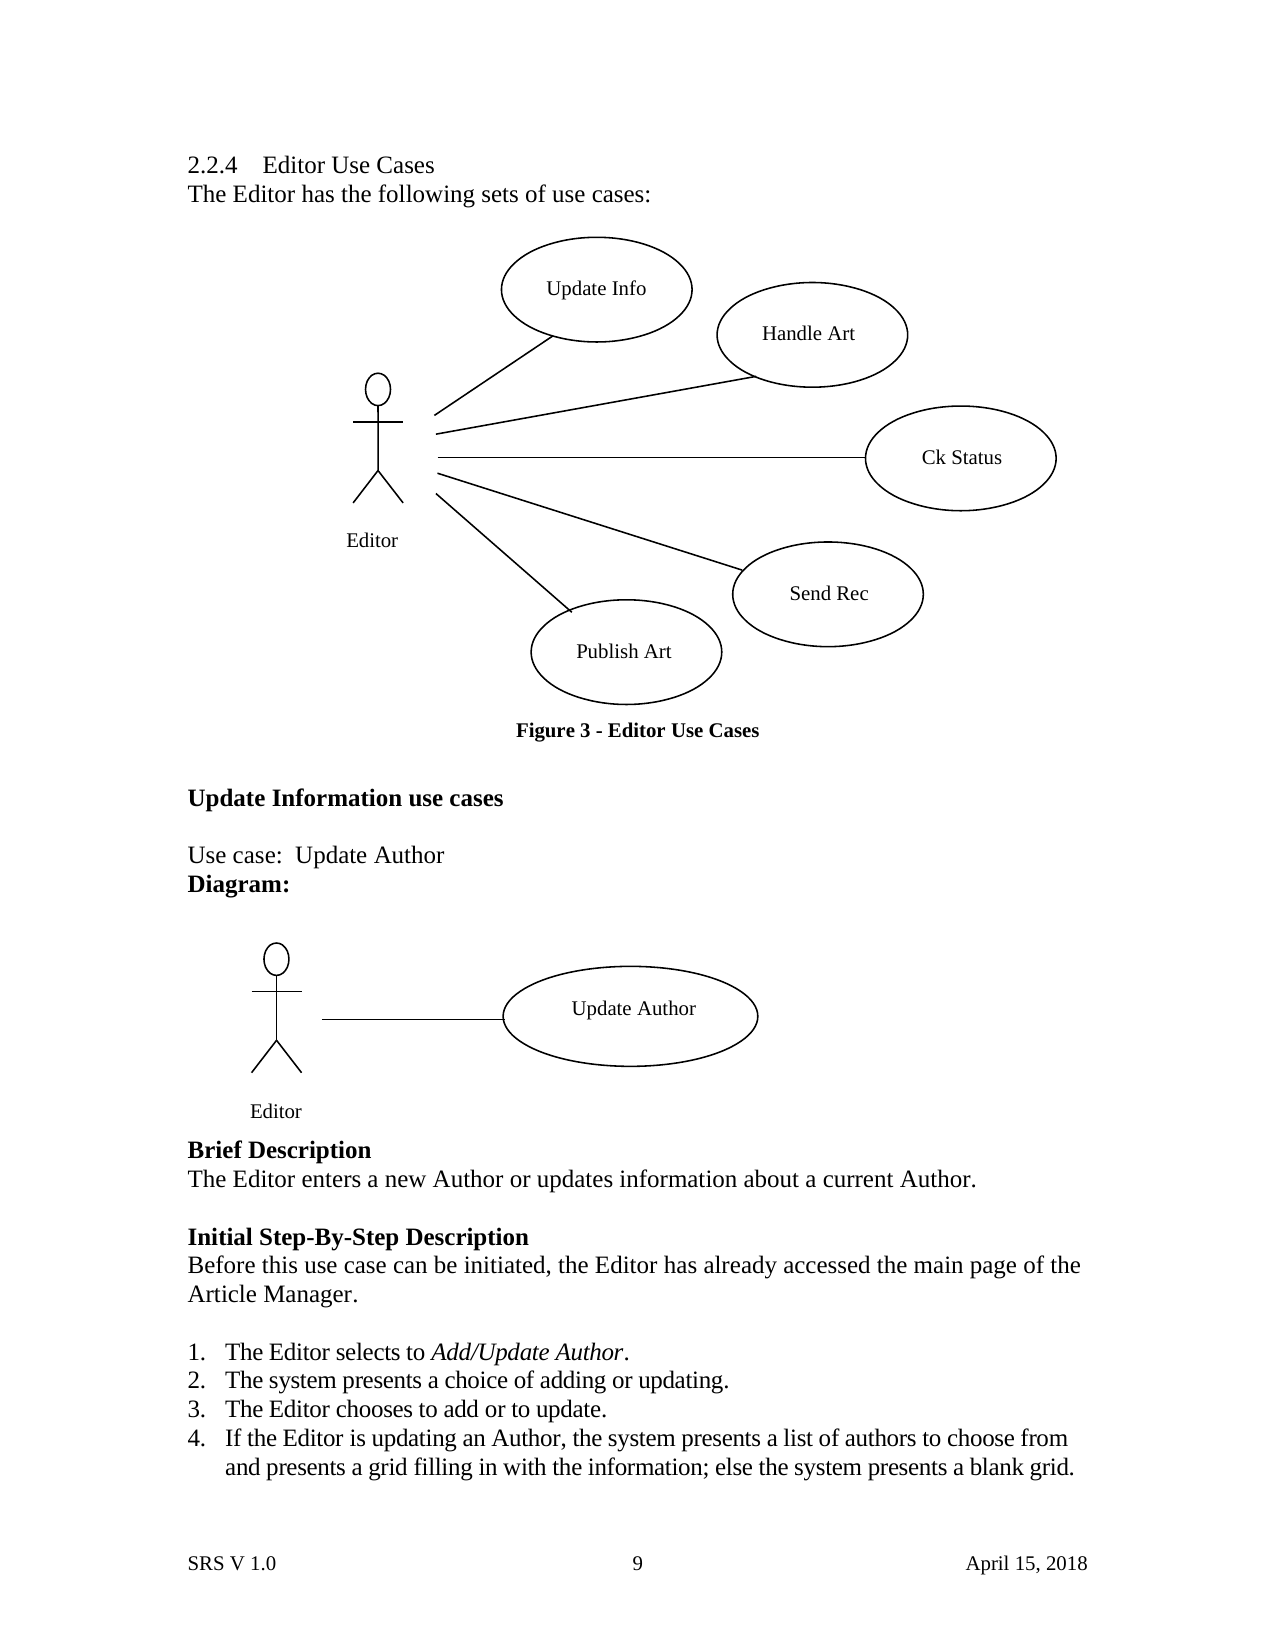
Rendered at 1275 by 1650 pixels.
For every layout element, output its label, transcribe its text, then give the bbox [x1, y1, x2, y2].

list If the Editor is updating an Author, the system presents a list of authors to choose from and presents a grid filling in with the information; else the system presents a blank grid. [187, 1423, 1087, 1480]
text Initial Step-By-Step Description [187, 1222, 1087, 1250]
text Update Information use cases [187, 783, 1087, 812]
list The Editor selects to Add/Update Author. [187, 1337, 1087, 1365]
text The Editor enters a new Author or updates information about a current Author. [187, 1164, 1087, 1193]
subtitle Use case: Update Author [187, 841, 1087, 869]
subtitle 2.2.4 Editor Use Cases [187, 150, 1087, 179]
text Brief Description [187, 927, 1087, 1164]
list The Editor chooses to add or to update. [187, 1394, 1087, 1423]
text The Editor has the following sets of use cases: [187, 179, 1087, 207]
text Diagram: [187, 869, 1087, 898]
text Before this use case can be initiated, the Editor has already accessed the main page of the Article Manager. [187, 1250, 1087, 1308]
list The system presents a choice of adding or updating. [187, 1365, 1087, 1394]
